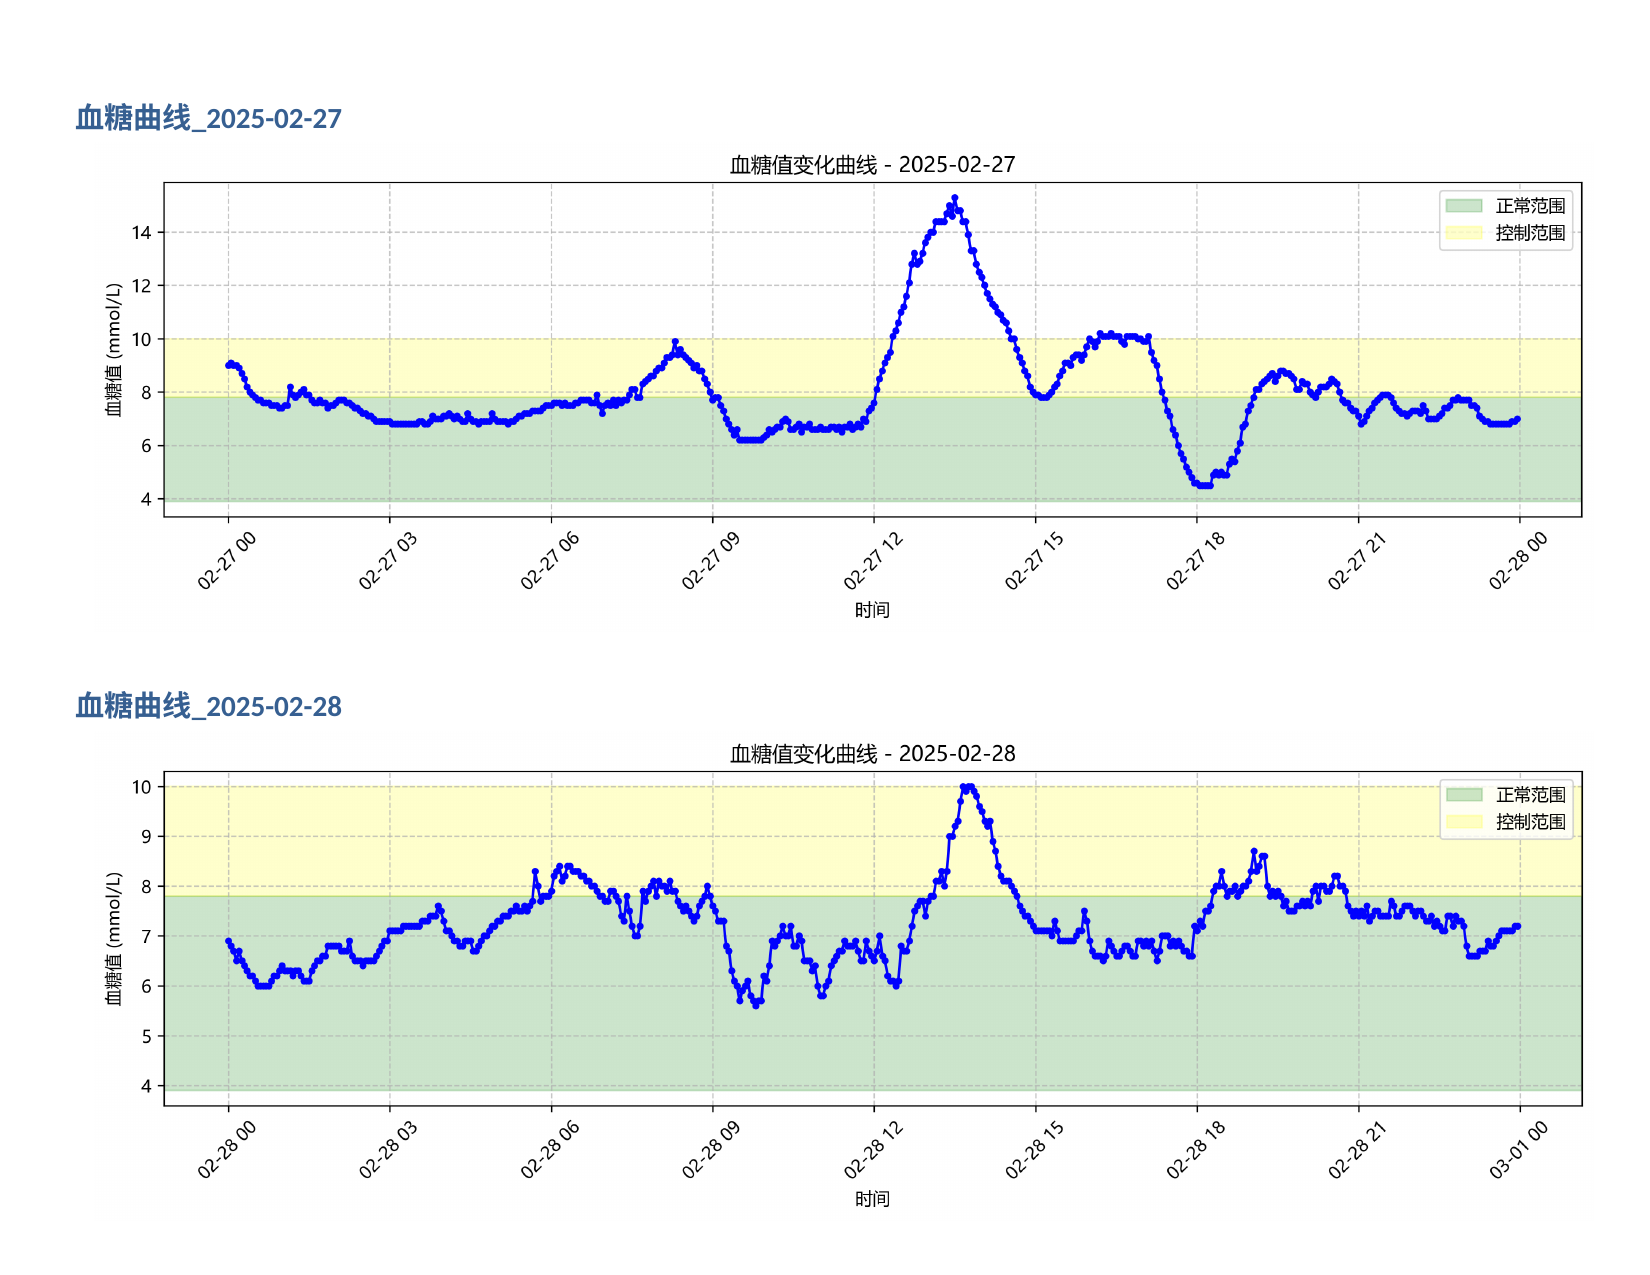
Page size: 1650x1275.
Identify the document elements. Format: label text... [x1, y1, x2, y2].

picture [93, 142, 1594, 632]
picture [93, 731, 1594, 1221]
subtitle 血糖曲线_2025-02-28 [75, 686, 1575, 725]
subtitle 血糖曲线_2025-02-27 [75, 97, 1575, 137]
